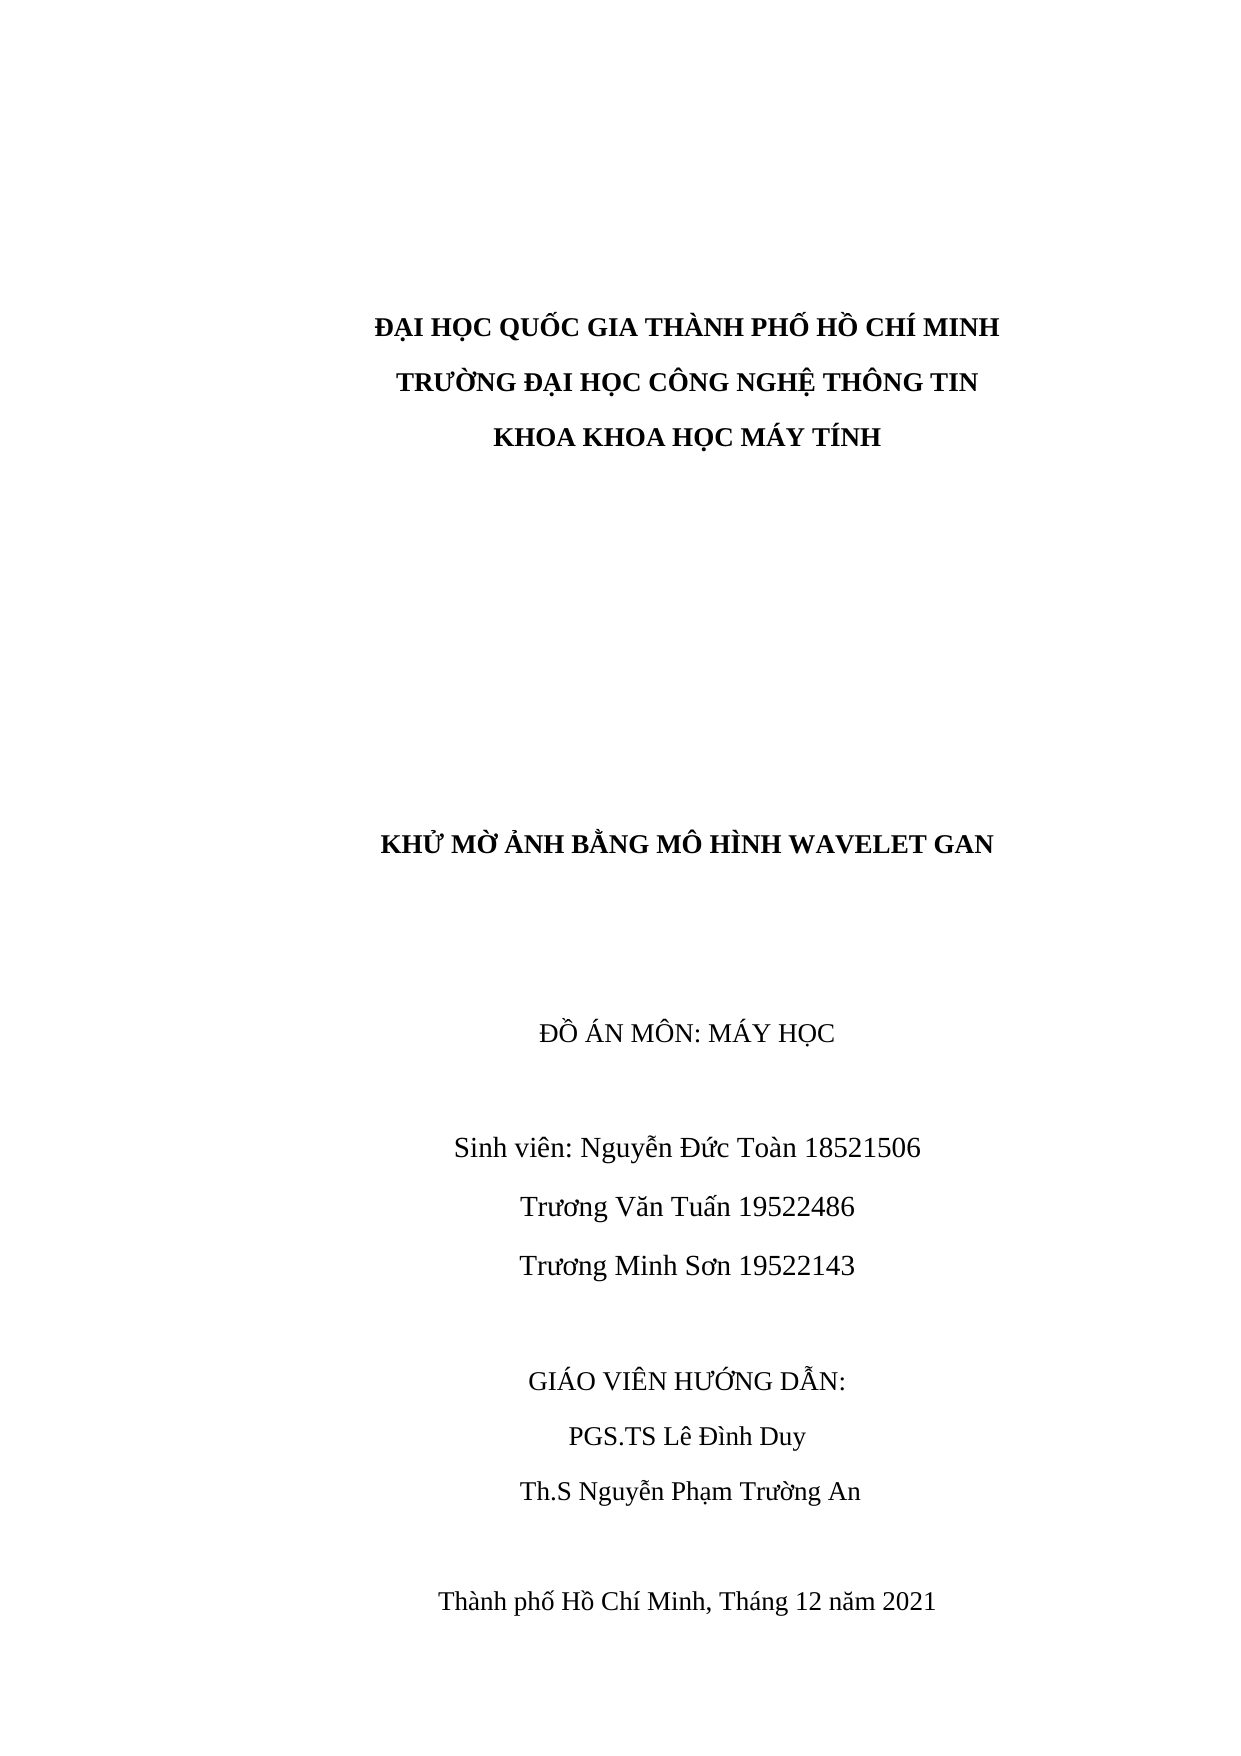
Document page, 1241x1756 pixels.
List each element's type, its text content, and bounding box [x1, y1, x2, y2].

text GIÁO VIÊN HƯỚNG DẪN: [177, 1365, 1122, 1396]
text KHỬ MỜ ẢNH BẰNG MÔ HÌNH WAVELET GAN [177, 828, 1122, 859]
text Trương Văn Tuấn 19522486 [177, 1189, 1122, 1223]
text ĐỒ ÁN MÔN: MÁY HỌC [177, 1017, 1122, 1048]
text Thành phố Hồ Chí Minh, Tháng 12 năm 2021 [177, 1585, 1122, 1616]
text PGS.TS Lê Đình Duy [177, 1420, 1122, 1451]
text Sinh viên: Nguyễn Đức Toàn 18521506 [177, 1131, 1122, 1164]
text TRƯỜNG ĐẠI HỌC CÔNG NGHỆ THÔNG TIN [177, 367, 1122, 398]
text ĐẠI HỌC QUỐC GIA THÀNH PHỐ HỒ CHÍ MINH [177, 312, 1122, 343]
text Trương Minh Sơn 19522143 [177, 1248, 1122, 1281]
text KHOA KHOA HỌC MÁY TÍNH [177, 422, 1122, 453]
text Th.S Nguyễn Phạm Trường An [177, 1475, 1122, 1506]
